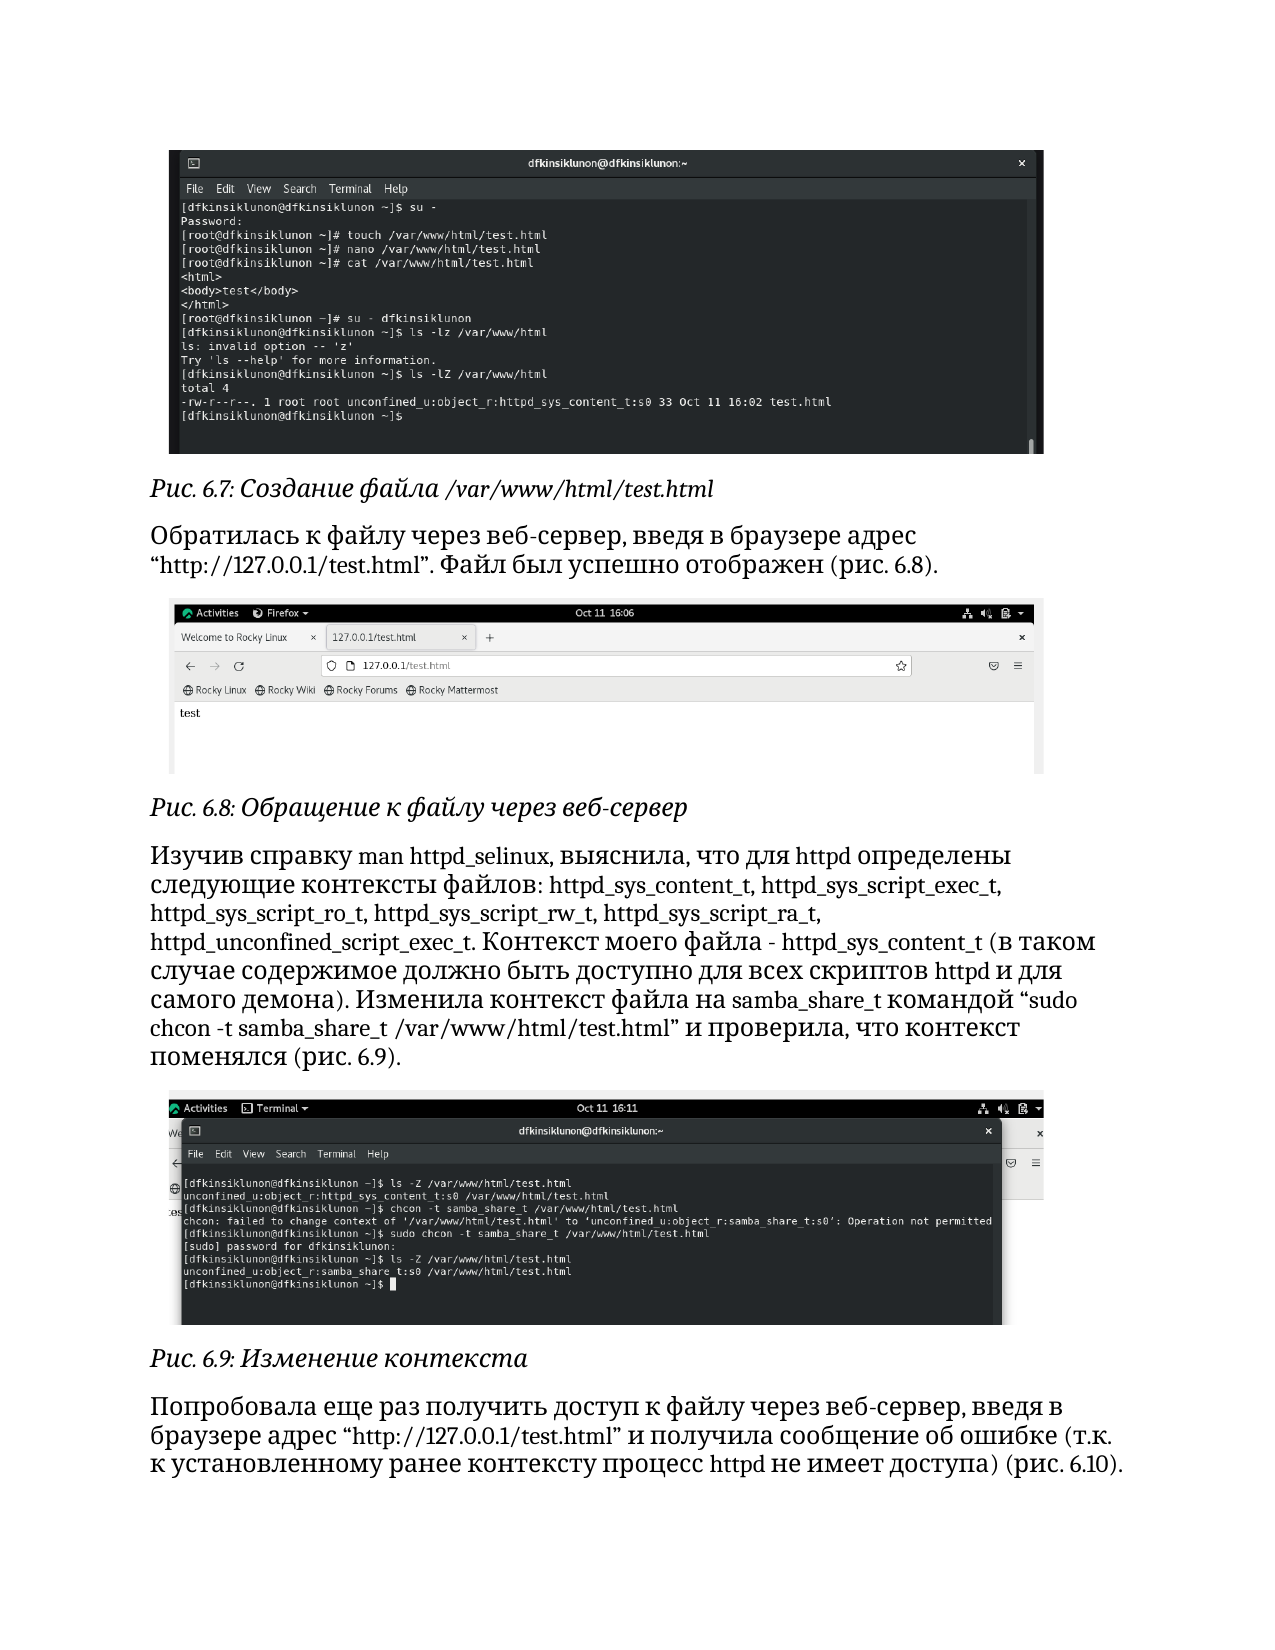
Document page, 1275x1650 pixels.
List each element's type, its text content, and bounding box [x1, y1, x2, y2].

text Изучив справку man httpd_selinux, выяснила, что для httpd определены следующие контексты файлов: httpd_sys_content_t, httpd_sys_script_exec_t, httpd_sys_script_ro_t, httpd_sys_script_rw_t, httpd_sys_script_ra_t, httpd_unconfined_script_exec_t. Контекст моего файла - httpd_sys_content_t (в таком случае содержимое должно быть доступно для всех скриптов httpd и для самого демона). Изменила контекст файла на samba_share_t командой “sudo chcon -t samba_share_t /var/www/html/test.html” и проверила, что контекст поменялся (рис. 6.9). [150, 842, 1125, 1072]
picture [168, 150, 1044, 454]
picture [168, 1090, 1044, 1325]
text Рис. 6.9: Изменение контекста [150, 1345, 1125, 1374]
text Рис. 6.8: Обращение к файлу через веб-сервер [150, 794, 1125, 823]
text Попробовала еще раз получить доступ к файлу через веб-сервер, введя в браузере адрес “http://127.0.0.1/test.html” и получила сообщение об ошибке (т.к. к установленному ранее контексту процесс httpd не имеет доступа) (рис. 6.10). [150, 1393, 1125, 1479]
text Обратилась к файлу через веб-сервер, введя в браузере адрес “http://127.0.0.1/test.html”. Файл был успешно отображен (рис. 6.8). [150, 522, 1125, 579]
picture [168, 598, 1044, 774]
text Рис. 6.7: Создание файла /var/www/html/test.html [150, 474, 1125, 503]
